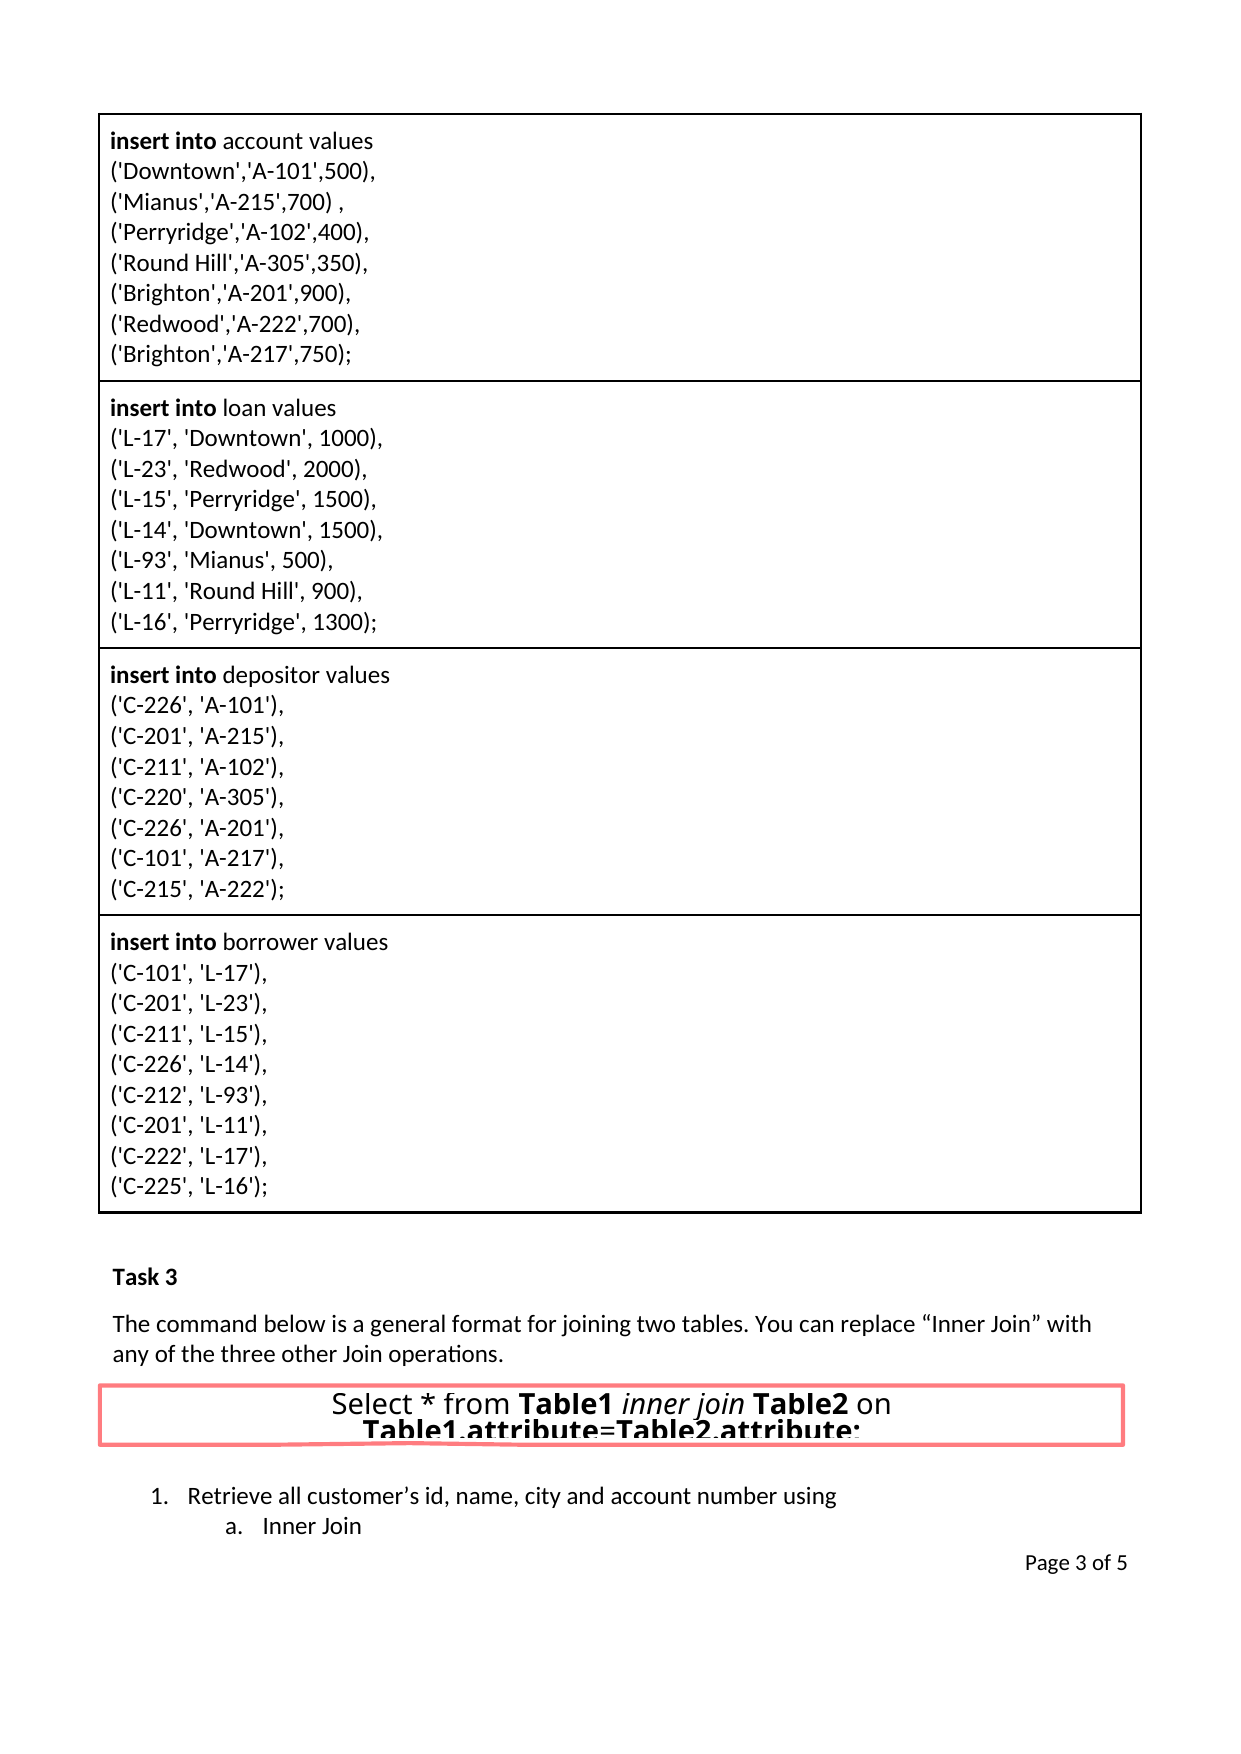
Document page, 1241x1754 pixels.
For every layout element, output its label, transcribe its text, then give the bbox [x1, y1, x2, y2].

list Inner Join [225, 1510, 1128, 1541]
table_cell insert into depositor values ('C-226', 'A-101'), ('C-201', 'A-215'), ('C-211', 'A-102'), ('C-220', 'A-305'), ('C-226', 'A-201'), ('C-101', 'A-217'), ('C-215', 'A-222'); [100, 649, 1140, 914]
list Retrieve all customer’s id, name, city and account number using [150, 1480, 1128, 1510]
table_cell insert into borrower values ('C-101', 'L-17'), ('C-201', 'L-23'), ('C-211', 'L-15'), ('C-226', 'L-14'), ('C-212', 'L-93'), ('C-201', 'L-11'), ('C-222', 'L-17'), ('C-225', 'L-16'); [100, 916, 1140, 1211]
text The command below is a general format for joining two tables. You can replace “Inner Join” with any of the three other Join operations. [112, 1308, 1128, 1369]
table_cell insert into account values ('Downtown','A-101',500), ('Mianus','A-215',700) , ('Perryridge','A-102',400), ('Round Hill','A-305',350), ('Brighton','A-201',900), ('Redwood','A-222',700), ('Brighton','A-217',750); [100, 115, 1140, 379]
table_cell insert into loan values ('L-17', 'Downtown', 1000), ('L-23', 'Redwood', 2000), ('L-15', 'Perryridge', 1500), ('L-14', 'Downtown', 1500), ('L-93', 'Mianus', 500), ('L-11', 'Round Hill', 900), ('L-16', 'Perryridge', 1300); [100, 382, 1140, 647]
text Task 3 [112, 1261, 1128, 1291]
